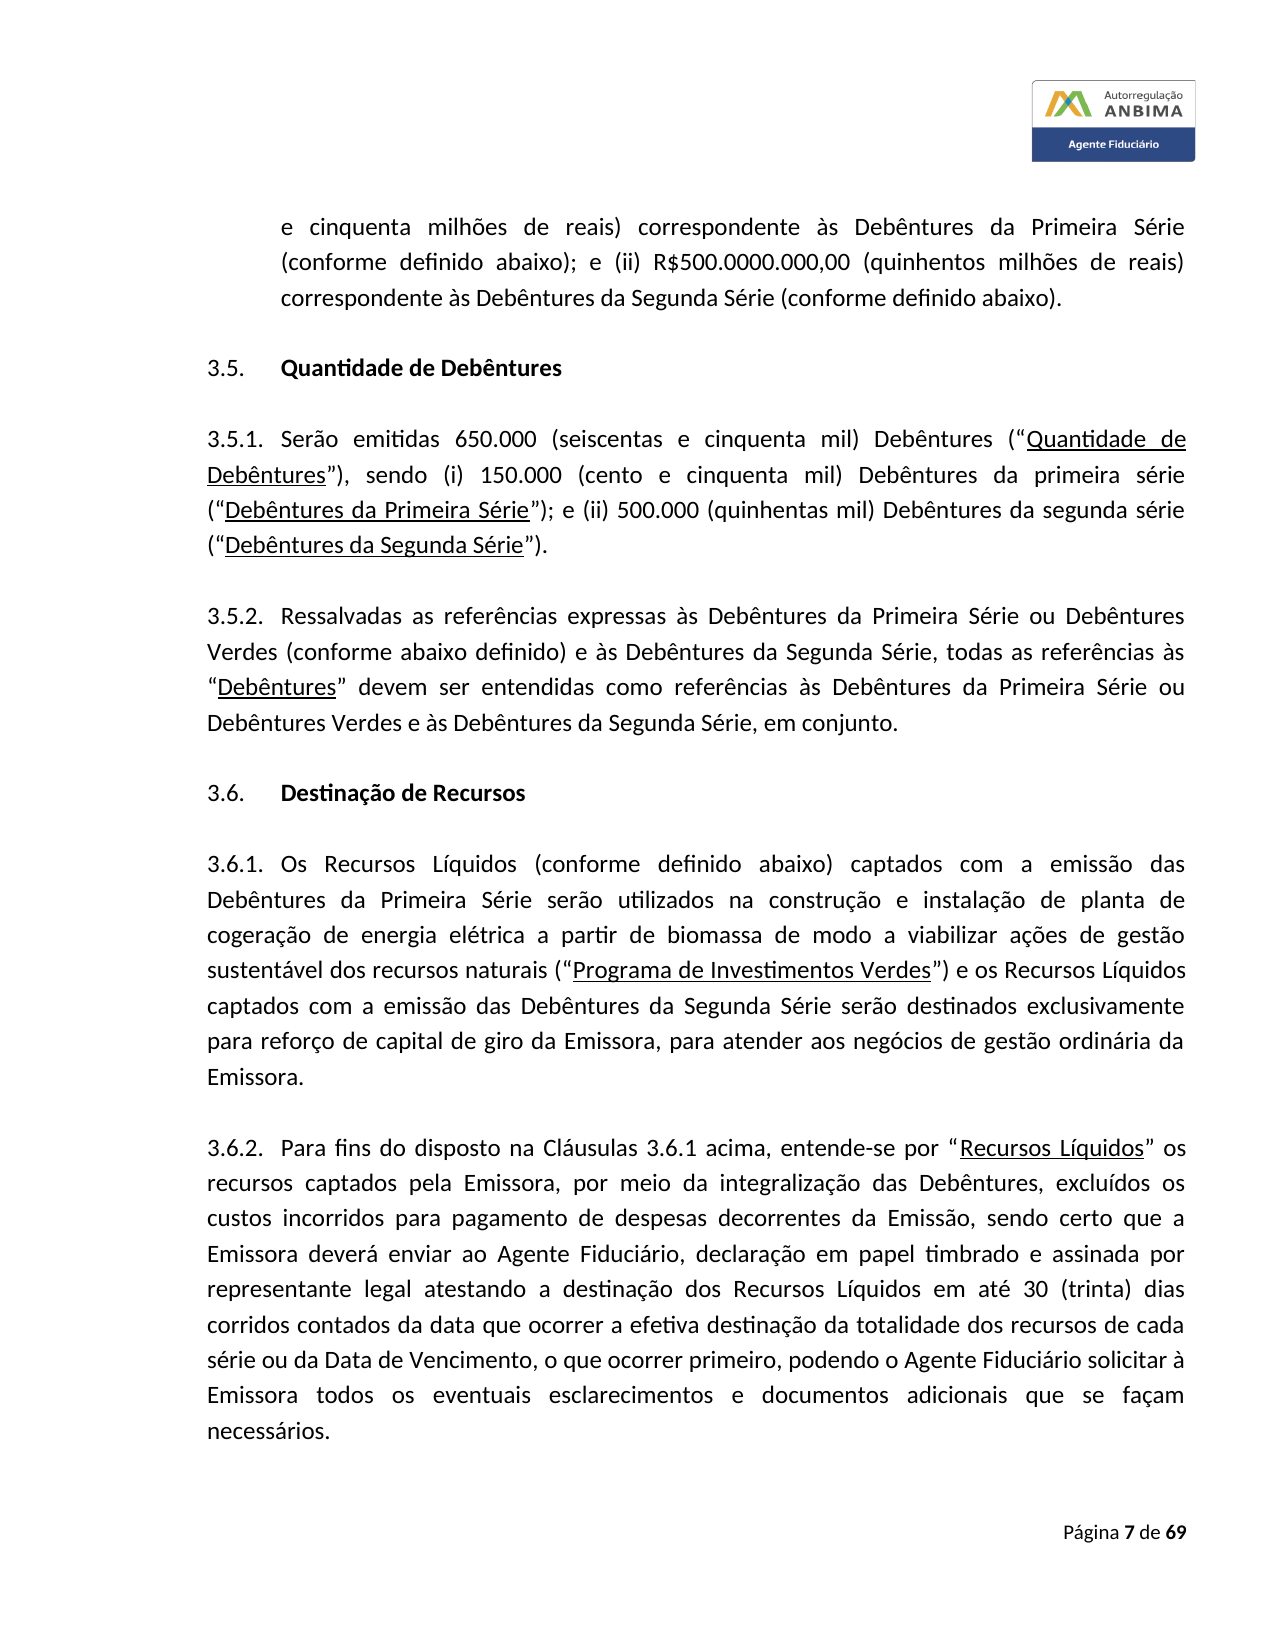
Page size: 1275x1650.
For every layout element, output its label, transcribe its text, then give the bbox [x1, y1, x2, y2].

list Destinação de Recursos [207, 773, 1186, 809]
list Ressalvadas as referências expressas às Debêntures da Primeira Série ou Debêntures Verdes (conforme abaixo definido) e às Debêntures da Segunda Série, todas as referências às “Debêntures” devem ser entendidas como referências às Debêntures da Primeira Série ou Debêntures Verdes e às Debêntures da Segunda Série, em conjunto. [207, 596, 1186, 738]
list Para fins do disposto na Cláusulas 3.6.1 acima, entende-se por “Recursos Líquidos” os recursos captados pela Emissora, por meio da integralização das Debêntures, excluídos os custos incorridos para pagamento de despesas decorrentes da Emissão, sendo certo que a Emissora deverá enviar ao Agente Fiduciário, declaração em papel timbrado e assinada por representante legal atestando a destinação dos Recursos Líquidos em até 30 (trinta) dias corridos contados da data que ocorrer a efetiva destinação da totalidade dos recursos de cada série ou da Data de Vencimento, o que ocorrer primeiro, podendo o Agente Fiduciário solicitar à Emissora todos os eventuais esclarecimentos e documentos adicionais que se façam necessários. [207, 1128, 1186, 1446]
list Quantidade de Debêntures [207, 348, 1186, 384]
list Serão emitidas 650.000 (seiscentas e cinquenta mil) Debêntures (“Quantidade de Debêntures”), sendo (i) 150.000 (cento e cinquenta mil) Debêntures da primeira série (“Debêntures da Primeira Série”); e (ii) 500.000 (quinhentas mil) Debêntures da segunda série (“Debêntures da Segunda Série”). [207, 419, 1186, 561]
list Os Recursos Líquidos (conforme definido abaixo) captados com a emissão das Debêntures da Primeira Série serão utilizados na construção e instalação de planta de cogeração de energia elétrica a partir de biomassa de modo a viabilizar ações de gestão sustentável dos recursos naturais (“Programa de Investimentos Verdes”) e os Recursos Líquidos captados com a emissão das Debêntures da Segunda Série serão destinados exclusivamente para reforço de capital de giro da Emissora, para atender aos negócios de gestão ordinária da Emissora. [207, 844, 1186, 1092]
picture [1031, 80, 1196, 162]
